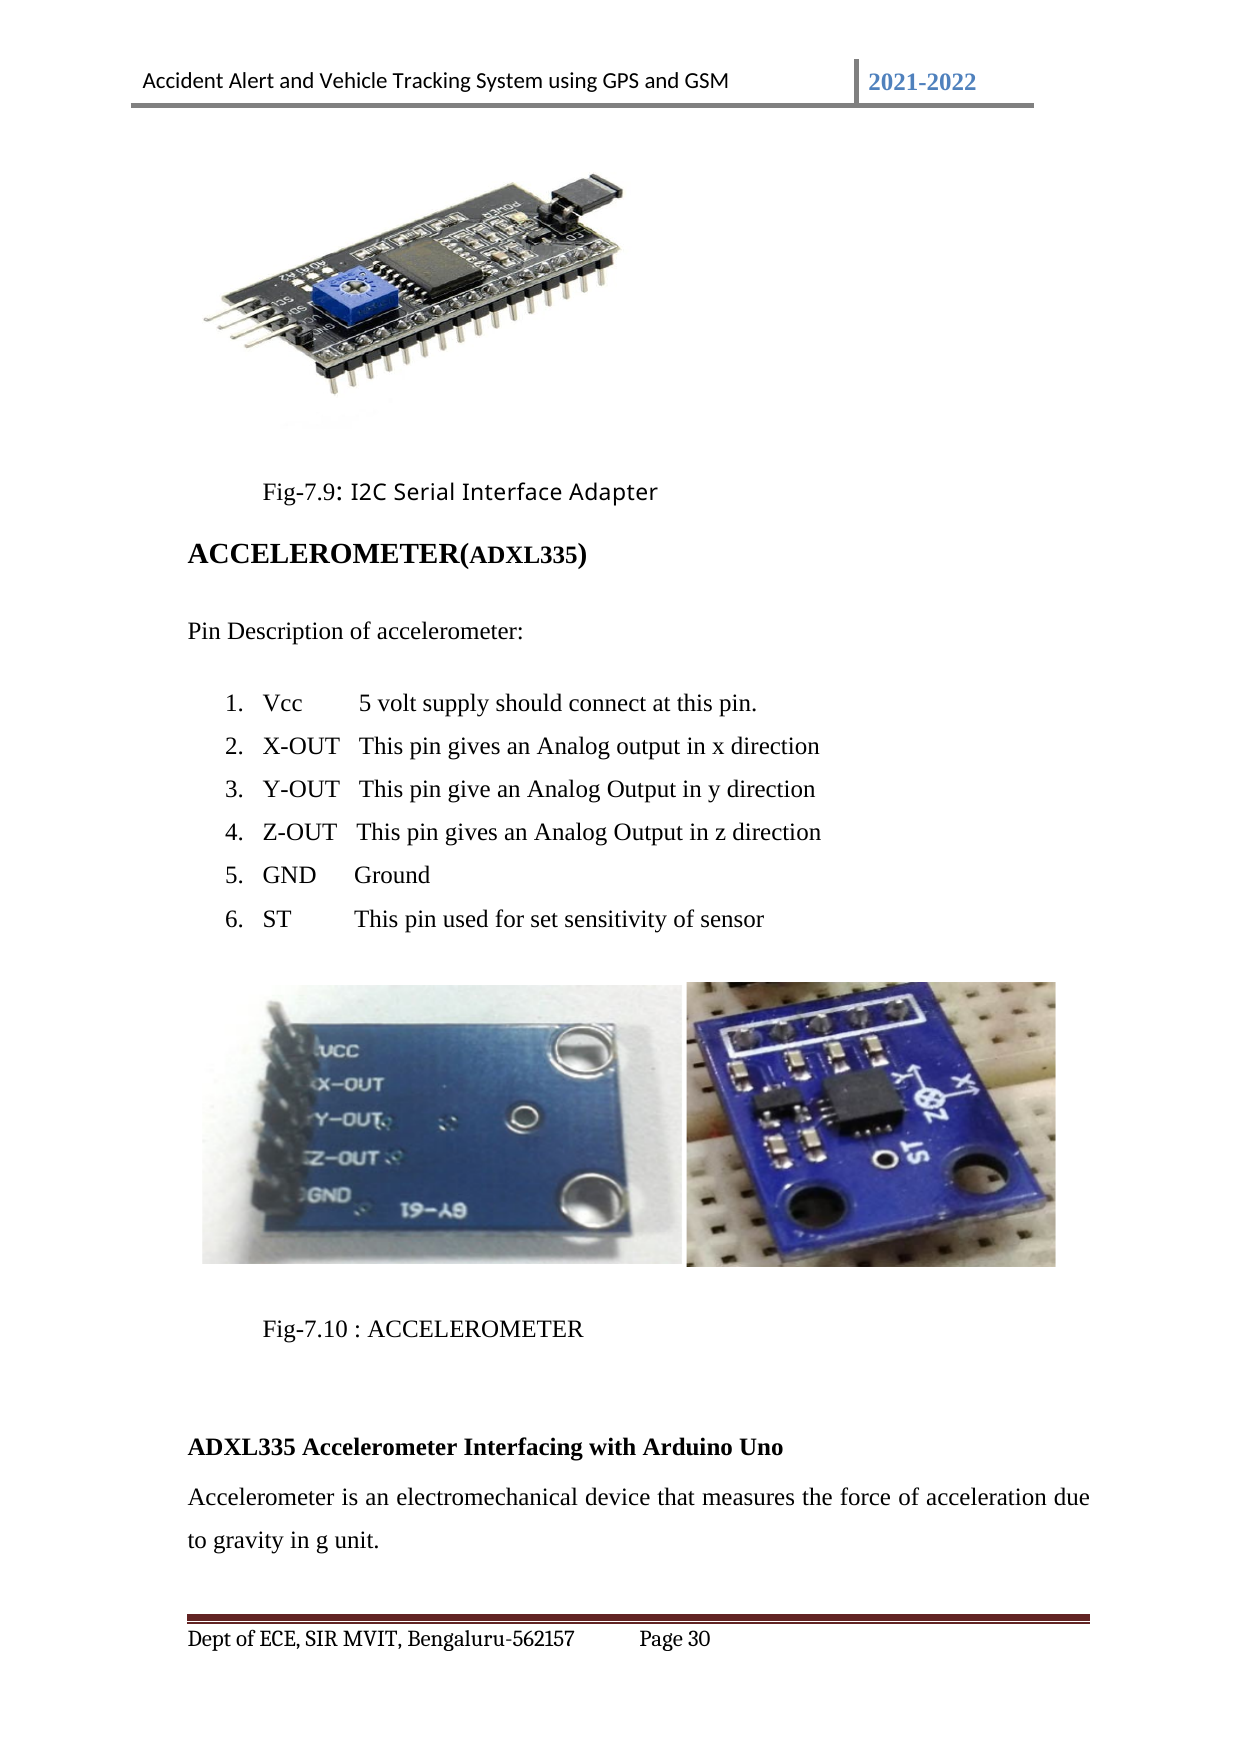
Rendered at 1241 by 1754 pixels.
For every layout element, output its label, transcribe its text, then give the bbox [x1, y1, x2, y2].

picture [187, 976, 1091, 1272]
subtitle ADXL335 Accelerometer Interfacing with Arduino Uno [187, 1432, 1090, 1460]
text Fig-7.10 : ACCELEROMETER [187, 1314, 1090, 1343]
list X-OUT This pin gives an Analog output in x direction [225, 731, 1090, 760]
picture [187, 135, 643, 429]
text ACCELEROMETER(ADXL335) [187, 536, 1090, 570]
list Y-OUT This pin give an Analog Output in y direction [225, 774, 1090, 803]
text Pin Description of accelerometer: [187, 616, 1090, 644]
list GND Ground [225, 861, 1090, 889]
list Z-OUT This pin gives an Analog Output in z direction [225, 817, 1090, 846]
list ST This pin used for set sensitivity of sensor [225, 904, 1090, 932]
list Vcc 5 volt supply should connect at this pin. [225, 688, 1090, 717]
text Accelerometer is an electromechanical device that measures the force of acceleration due to gravity in g unit. [187, 1482, 1090, 1554]
text Fig-7.9: I2C Serial Interface Adapter [187, 472, 1090, 507]
